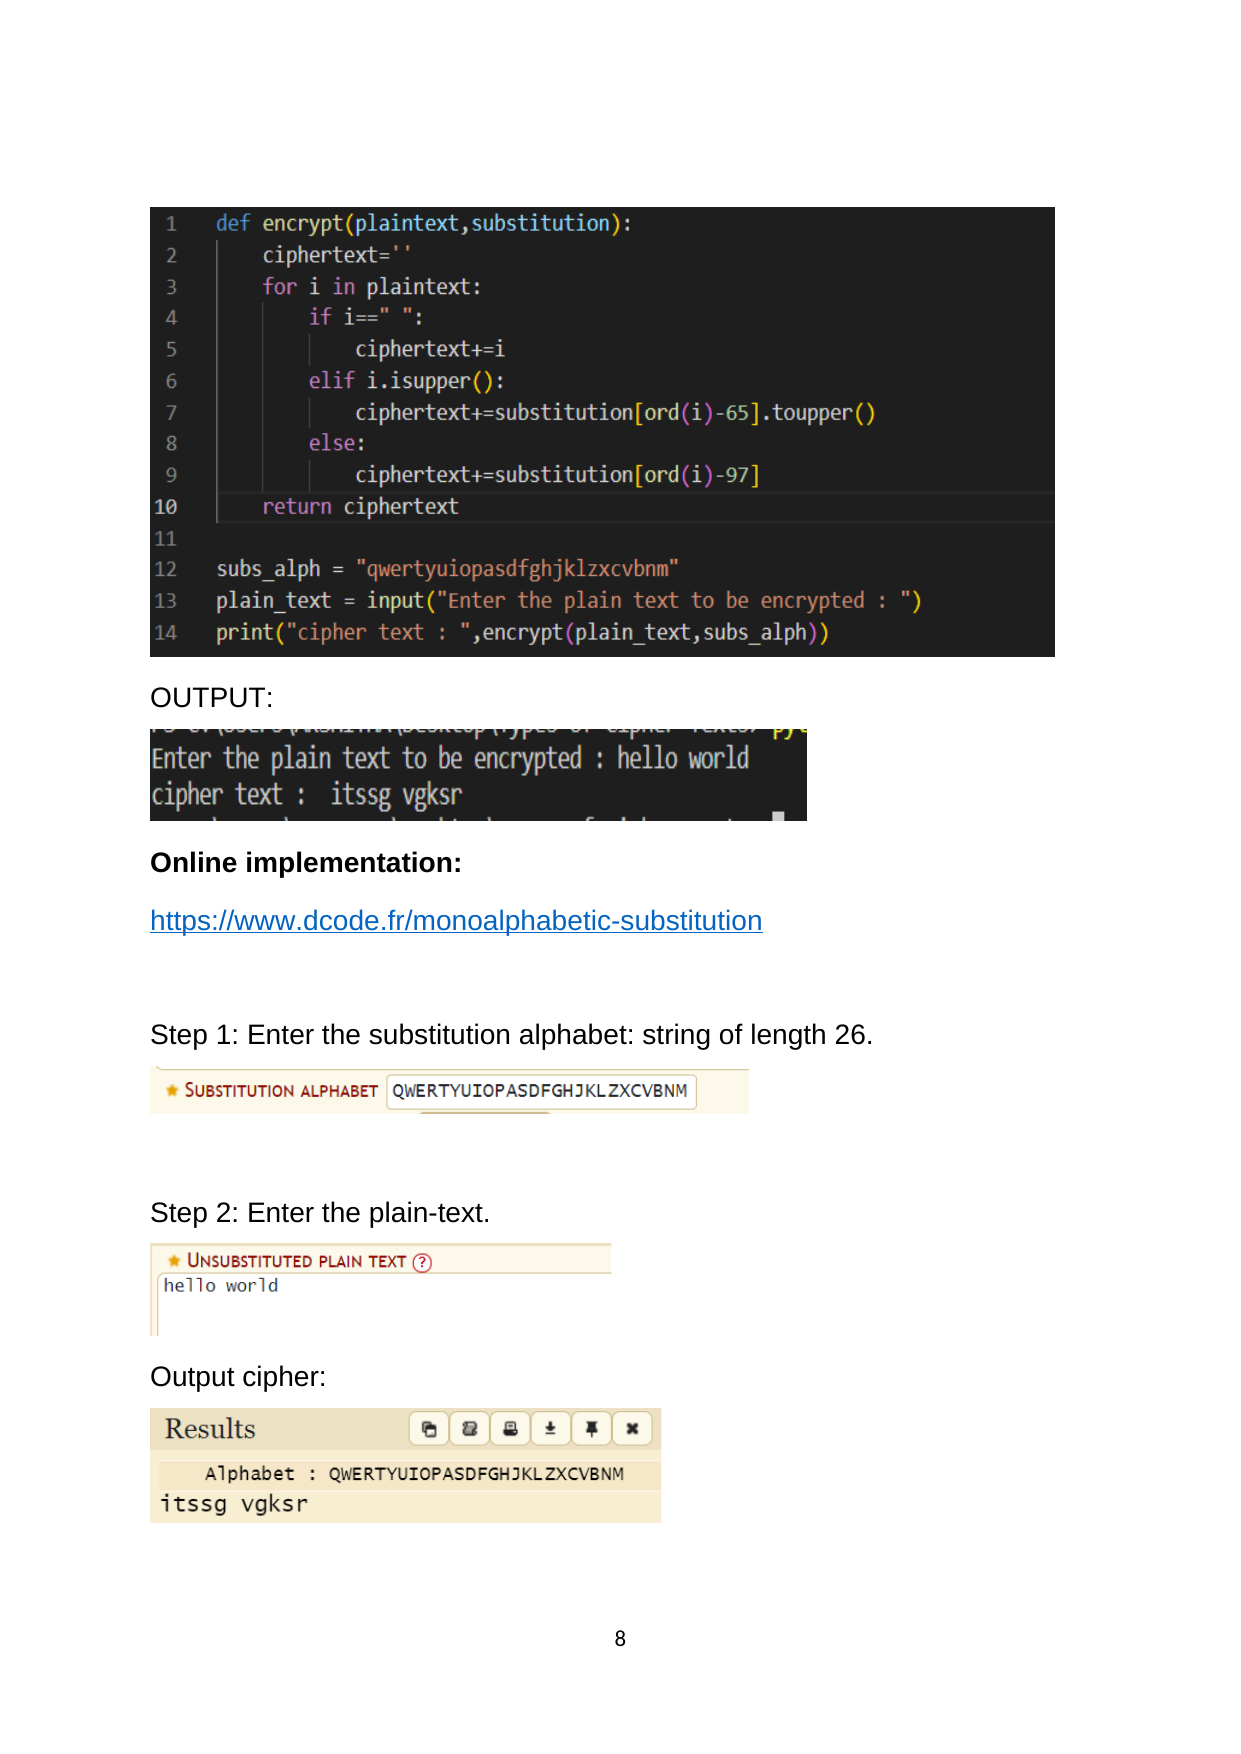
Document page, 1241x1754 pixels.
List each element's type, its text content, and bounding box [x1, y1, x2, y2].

text Step 2: Enter the plain-text. [150, 1186, 1090, 1228]
picture [150, 1066, 749, 1114]
text Online implementation: [150, 837, 1090, 878]
text OUTPUT: [150, 672, 1090, 713]
text Step 1: Enter the substitution alphabet: string of length 26. [150, 1009, 1090, 1051]
picture [150, 1243, 612, 1336]
text https://www.dcode.fr/monoalphabetic-substitution [150, 894, 1090, 936]
picture [150, 207, 1055, 657]
text Output cipher: [150, 1351, 1090, 1393]
picture [150, 729, 807, 821]
picture [150, 1408, 662, 1523]
